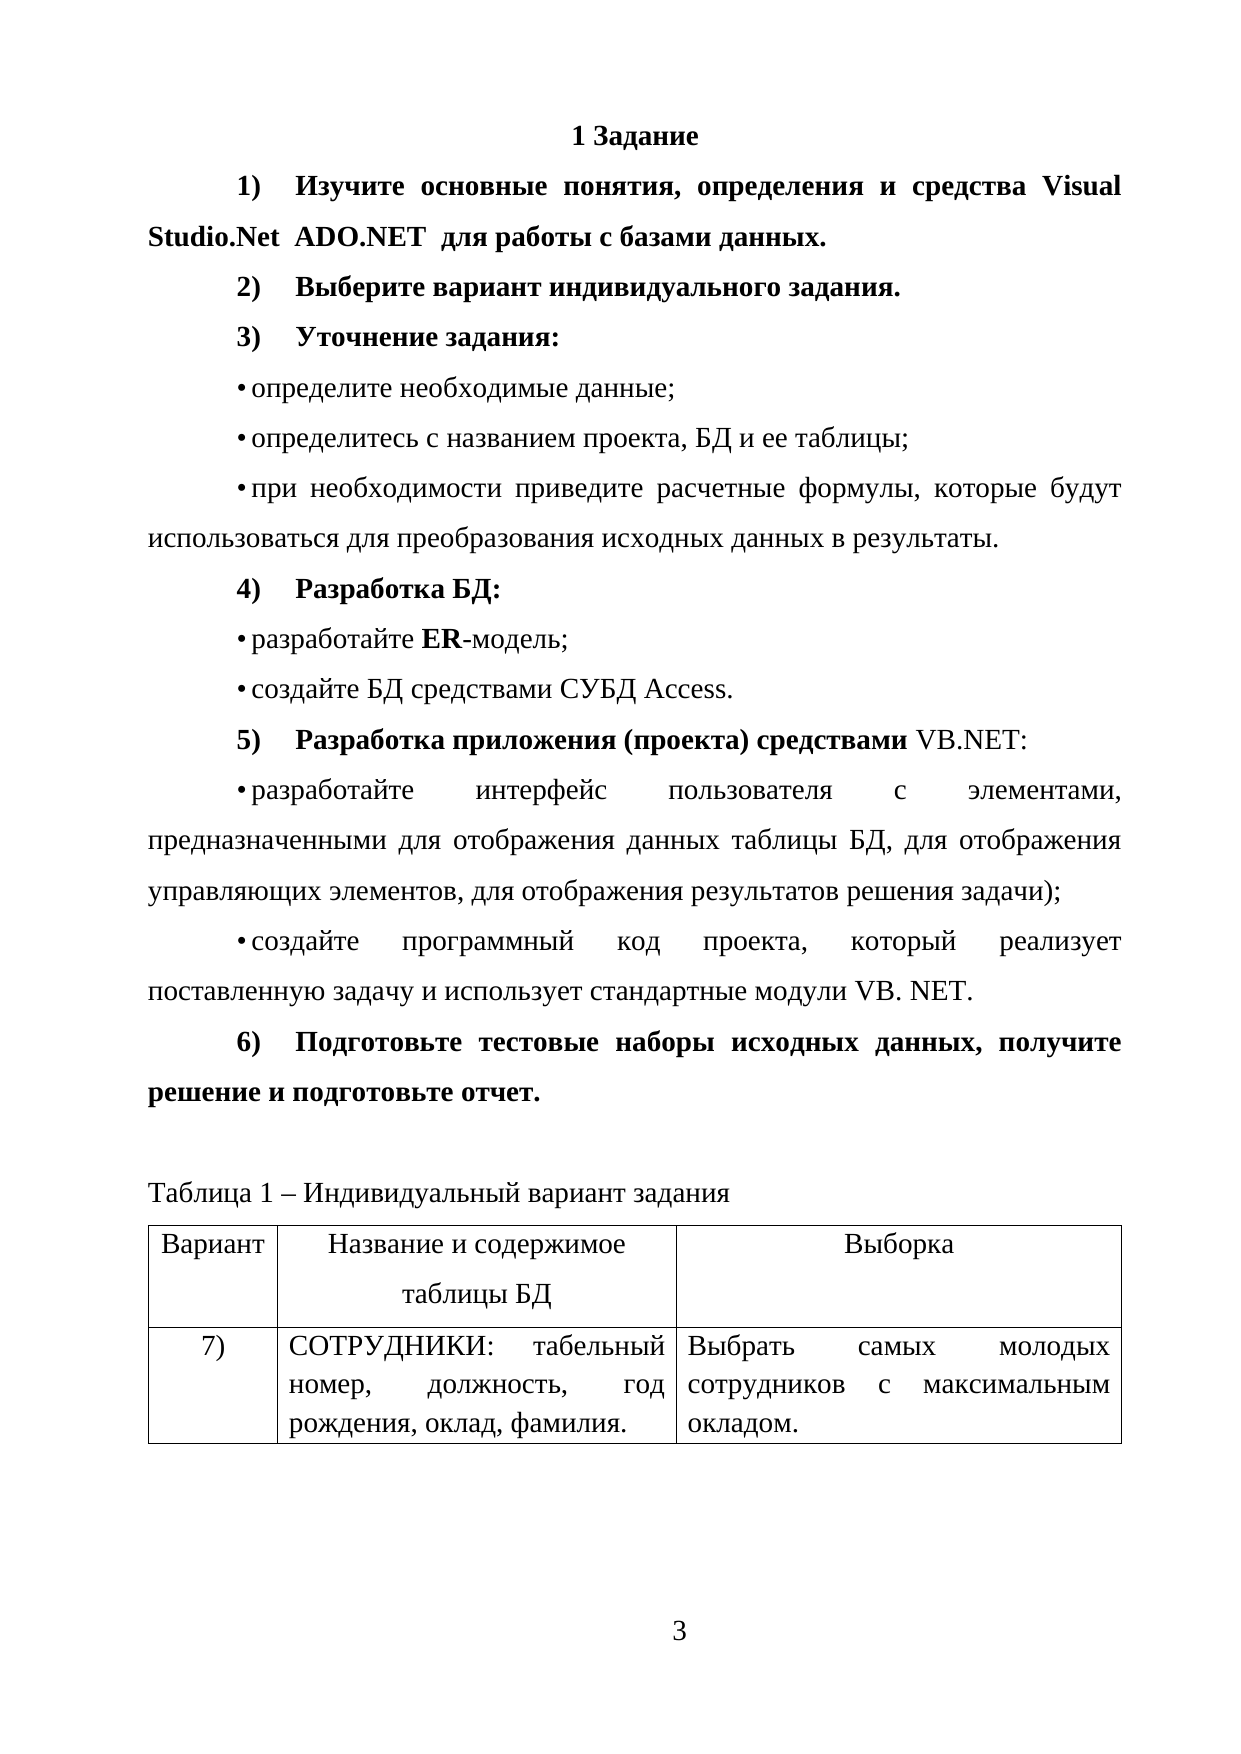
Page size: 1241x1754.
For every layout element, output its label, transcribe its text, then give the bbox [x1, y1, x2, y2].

text • создайте БД средствами СУБД Access. [148, 672, 1122, 705]
table_cell Выбрать самых молодых сотрудников с максимальным окладом. [677, 1328, 1121, 1443]
text 5) Разработка приложения (проекта) средствами VB.NET: [148, 722, 1122, 755]
table_cell Сотрудники: табельный номер, должность, год рождения, оклад, фамилия. [278, 1328, 676, 1443]
text 3) Уточнение задания: [148, 319, 1122, 353]
text 6) Подготовьте тестовые наборы исходных данных, получите решение и подготовьте отчет. [148, 1024, 1122, 1108]
text 2) Выберите вариант индивидуального задания. [148, 269, 1122, 303]
text • определитесь с названием проекта, БД и ее таблицы; [148, 420, 1122, 453]
table_header Вариант [149, 1226, 277, 1327]
table_header Название и содержимое таблицы БД [278, 1226, 676, 1327]
subtitle 1 Задание [148, 118, 1122, 152]
text • разработайте ER-модель; [148, 621, 1122, 655]
text 1) Изучите основные понятия, определения и средства Visual Studio.Net ADO.NET для работы с базами данных. [148, 168, 1122, 252]
text • при необходимости приведите расчетные формулы, которые будут использоваться для преобразования исходных данных в результаты. [148, 470, 1122, 554]
text 4) Разработка БД: [148, 571, 1122, 604]
text Таблица 1 – Индивидуальный вариант задания [148, 1175, 1122, 1208]
table_header Выборка [677, 1226, 1121, 1327]
text • разработайте интерфейс пользователя с элементами, предназначенными для отображения данных таблицы БД, для отображения управляющих элементов, для отображения результатов решения задачи); [148, 772, 1122, 906]
text • определите необходимые данные; [148, 370, 1122, 403]
table_cell 7) [149, 1328, 277, 1443]
text • создайте программный код проекта, который реализует поставленную задачу и использует стандартные модули VB. NET. [148, 923, 1122, 1007]
